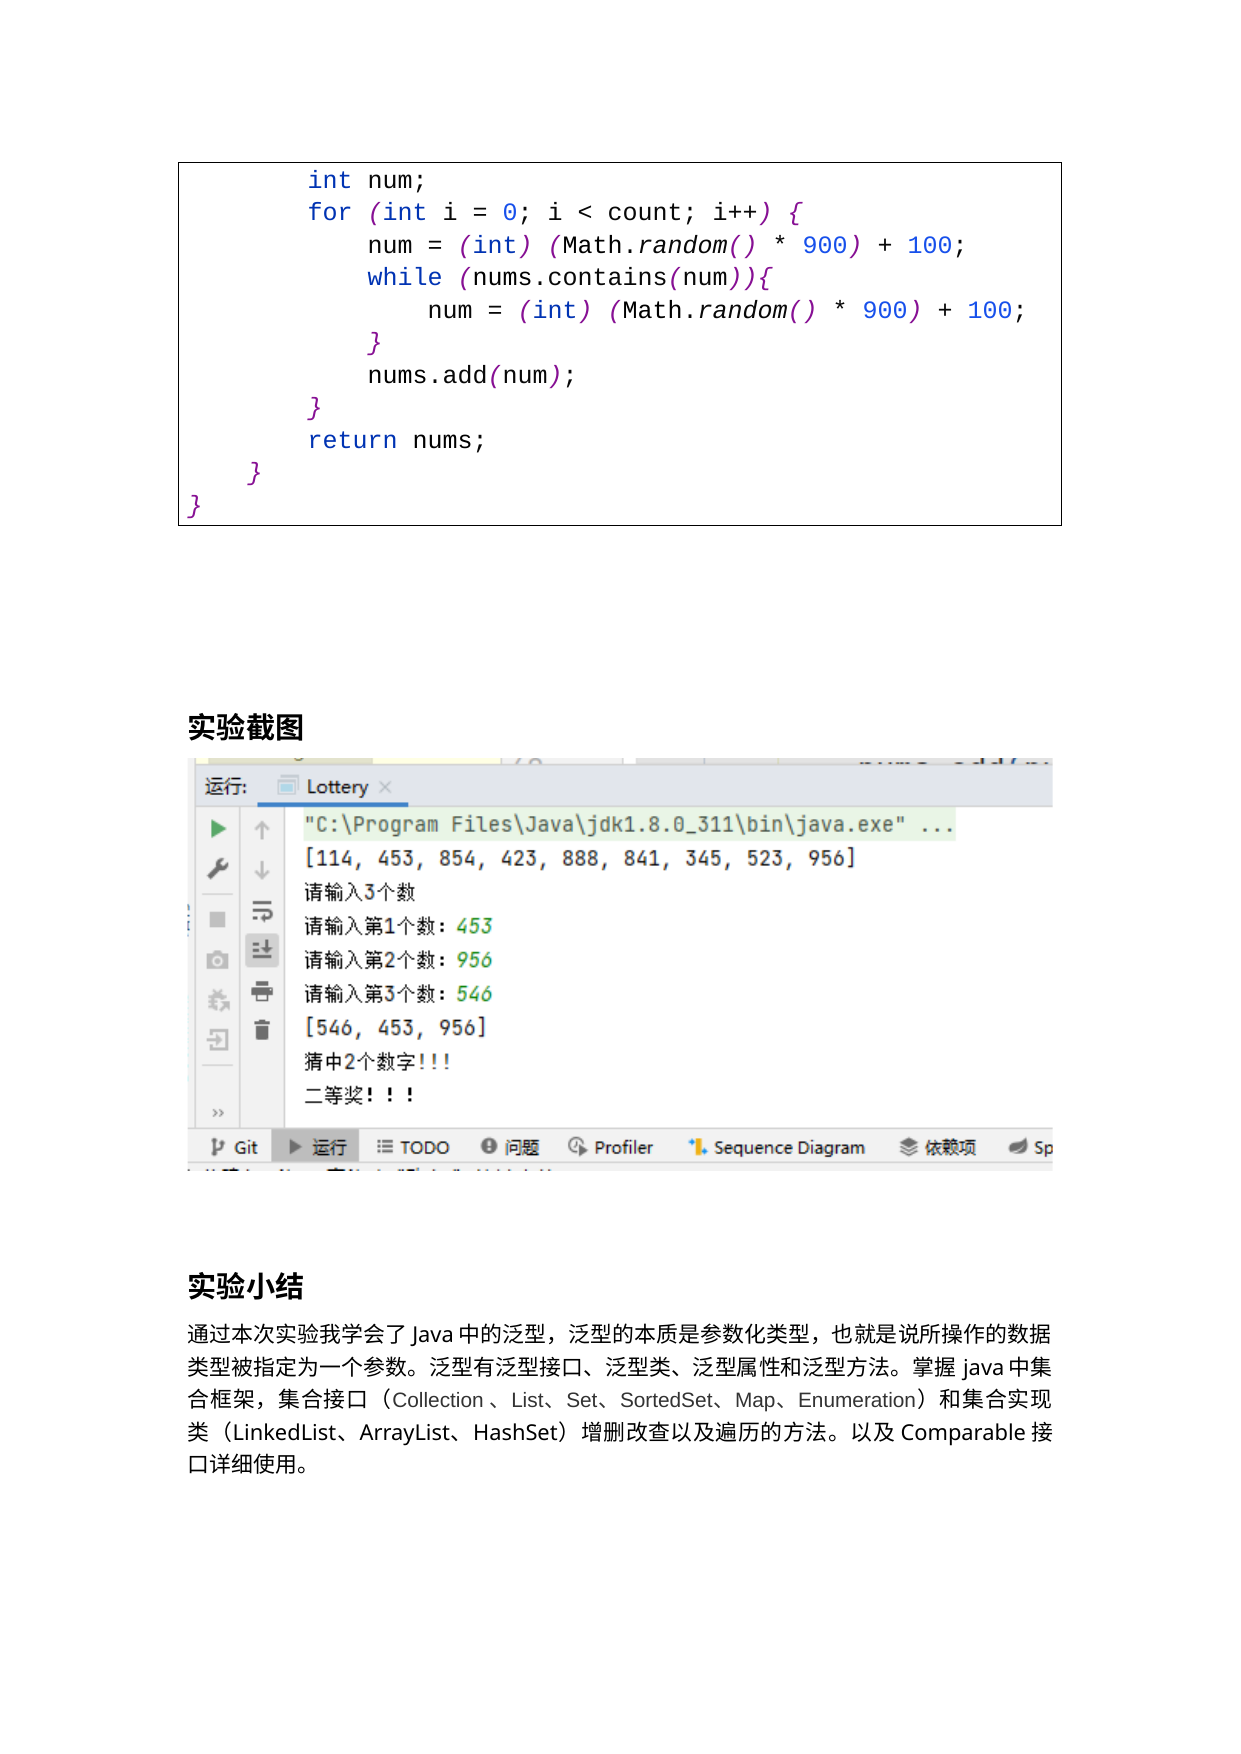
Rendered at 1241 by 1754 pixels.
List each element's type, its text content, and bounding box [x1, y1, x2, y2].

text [179, 163, 1061, 525]
subtitle 实验小结 [187, 1252, 1053, 1317]
picture [187, 758, 1053, 1171]
text 通过本次实验我学会了Java中的泛型，泛型的本质是参数化类型，也就是说所操作的数据类型被指定为一个参数。泛型有泛型接口、泛型类、泛型属性和泛型方法。掌握java中集合框架，集合接口（Collection 、List、Set、SortedSet、Map、Enumeration）和集合实现类（LinkedList、ArrayList、HashSet）增删改查以及遍历的方法。以及Comparable接口详细使用。 [187, 1317, 1053, 1479]
subtitle 实验截图 [187, 693, 1053, 758]
